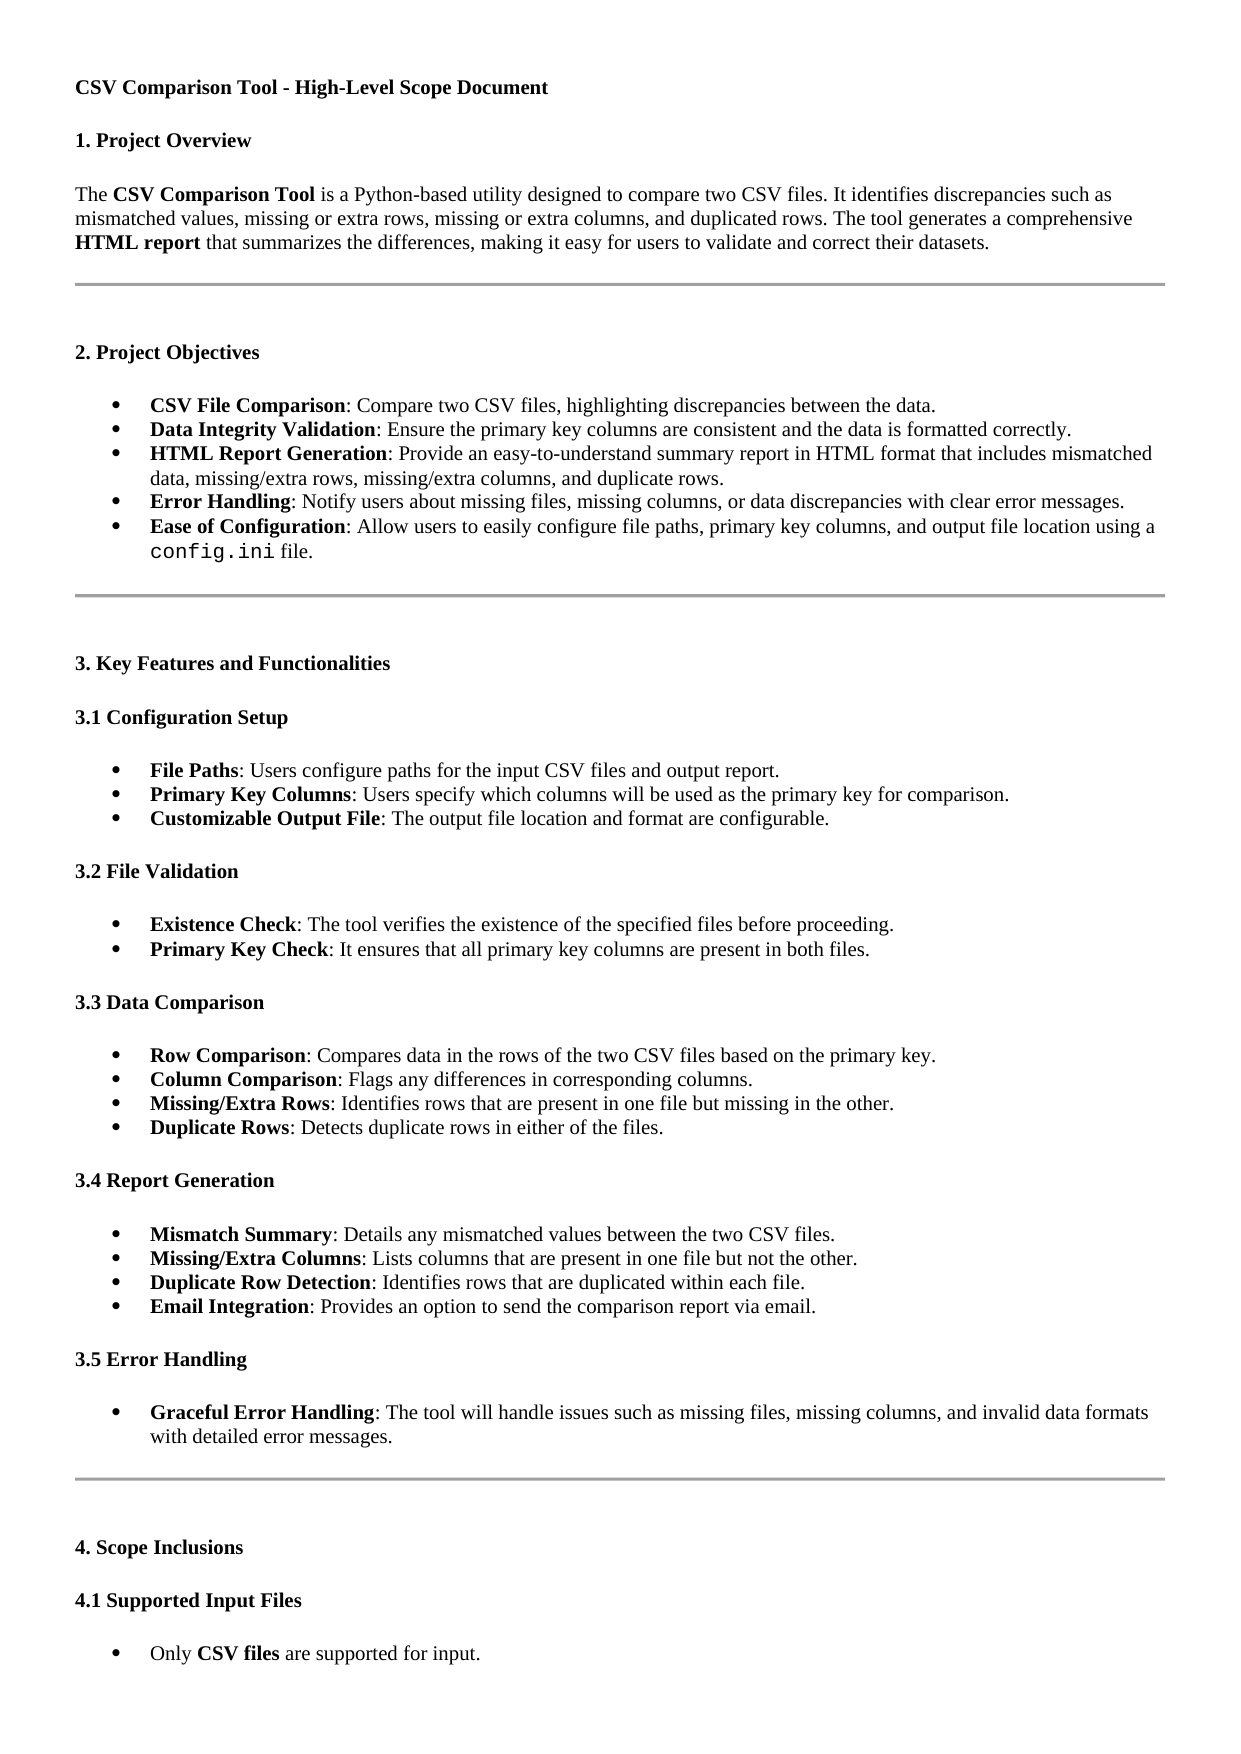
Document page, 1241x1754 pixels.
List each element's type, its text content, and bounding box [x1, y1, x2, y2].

list Primary Key Check: It ensures that all primary key columns are present in both files. [112, 936, 1165, 961]
list Customizable Output File: The output file location and format are configurable. [112, 806, 1165, 830]
list Mismatch Summary: Details any mismatched values between the two CSV files. [112, 1222, 1165, 1246]
text 3.5 Error Handling [75, 1347, 1165, 1371]
list File Paths: Users configure paths for the input CSV files and output report. [112, 758, 1165, 782]
list Only CSV files are supported for input. [112, 1641, 1165, 1665]
list Row Comparison: Compares data in the rows of the two CSV files based on the primary key. [112, 1043, 1165, 1067]
text 1. Project Overview [75, 128, 1165, 152]
list Email Integration: Provides an option to send the comparison report via email. [112, 1294, 1165, 1318]
list Missing/Extra Rows: Identifies rows that are present in one file but missing in the other. [112, 1091, 1165, 1115]
list Ease of Configuration: Allow users to easily configure file paths, primary key columns, and output file location using a config.ini file. [112, 513, 1165, 565]
list Existence Check: The tool verifies the existence of the specified files before proceeding. [112, 912, 1165, 936]
list Error Handling: Notify users about missing files, missing columns, or data discrepancies with clear error messages. [112, 489, 1165, 513]
list HTML Report Generation: Provide an easy-to-understand summary report in HTML format that includes mismatched data, missing/extra rows, missing/extra columns, and duplicate rows. [112, 441, 1165, 489]
list Duplicate Row Detection: Identifies rows that are duplicated within each file. [112, 1270, 1165, 1294]
list Duplicate Rows: Detects duplicate rows in either of the files. [112, 1115, 1165, 1139]
list Column Comparison: Flags any differences in corresponding columns. [112, 1067, 1165, 1091]
text 3.4 Report Generation [75, 1168, 1165, 1192]
text 2. Project Objectives [75, 340, 1165, 364]
list CSV File Comparison: Compare two CSV files, highlighting discrepancies between the data. [112, 393, 1165, 417]
text 3. Key Features and Functionalities [75, 651, 1165, 675]
list Missing/Extra Columns: Lists columns that are present in one file but not the other. [112, 1246, 1165, 1270]
text 4. Scope Inclusions [75, 1535, 1165, 1559]
text CSV Comparison Tool - High-Level Scope Document [75, 75, 1165, 99]
list Primary Key Columns: Users specify which columns will be used as the primary key for comparison. [112, 782, 1165, 806]
text The CSV Comparison Tool is a Python-based utility designed to compare two CSV files. It identifies discrepancies such as mismatched values, missing or extra rows, missing or extra columns, and duplicated rows. The tool generates a comprehensive HTML report that summarizes the differences, making it easy for users to validate and correct their datasets. [75, 181, 1165, 254]
text 3.3 Data Comparison [75, 990, 1165, 1014]
list Data Integrity Validation: Ensure the primary key columns are consistent and the data is formatted correctly. [112, 417, 1165, 441]
text 4.1 Supported Input Files [75, 1588, 1165, 1612]
text 3.2 File Validation [75, 859, 1165, 883]
list Graceful Error Handling: The tool will handle issues such as missing files, missing columns, and invalid data formats with detailed error messages. [112, 1400, 1165, 1448]
text 3.1 Configuration Setup [75, 704, 1165, 729]
